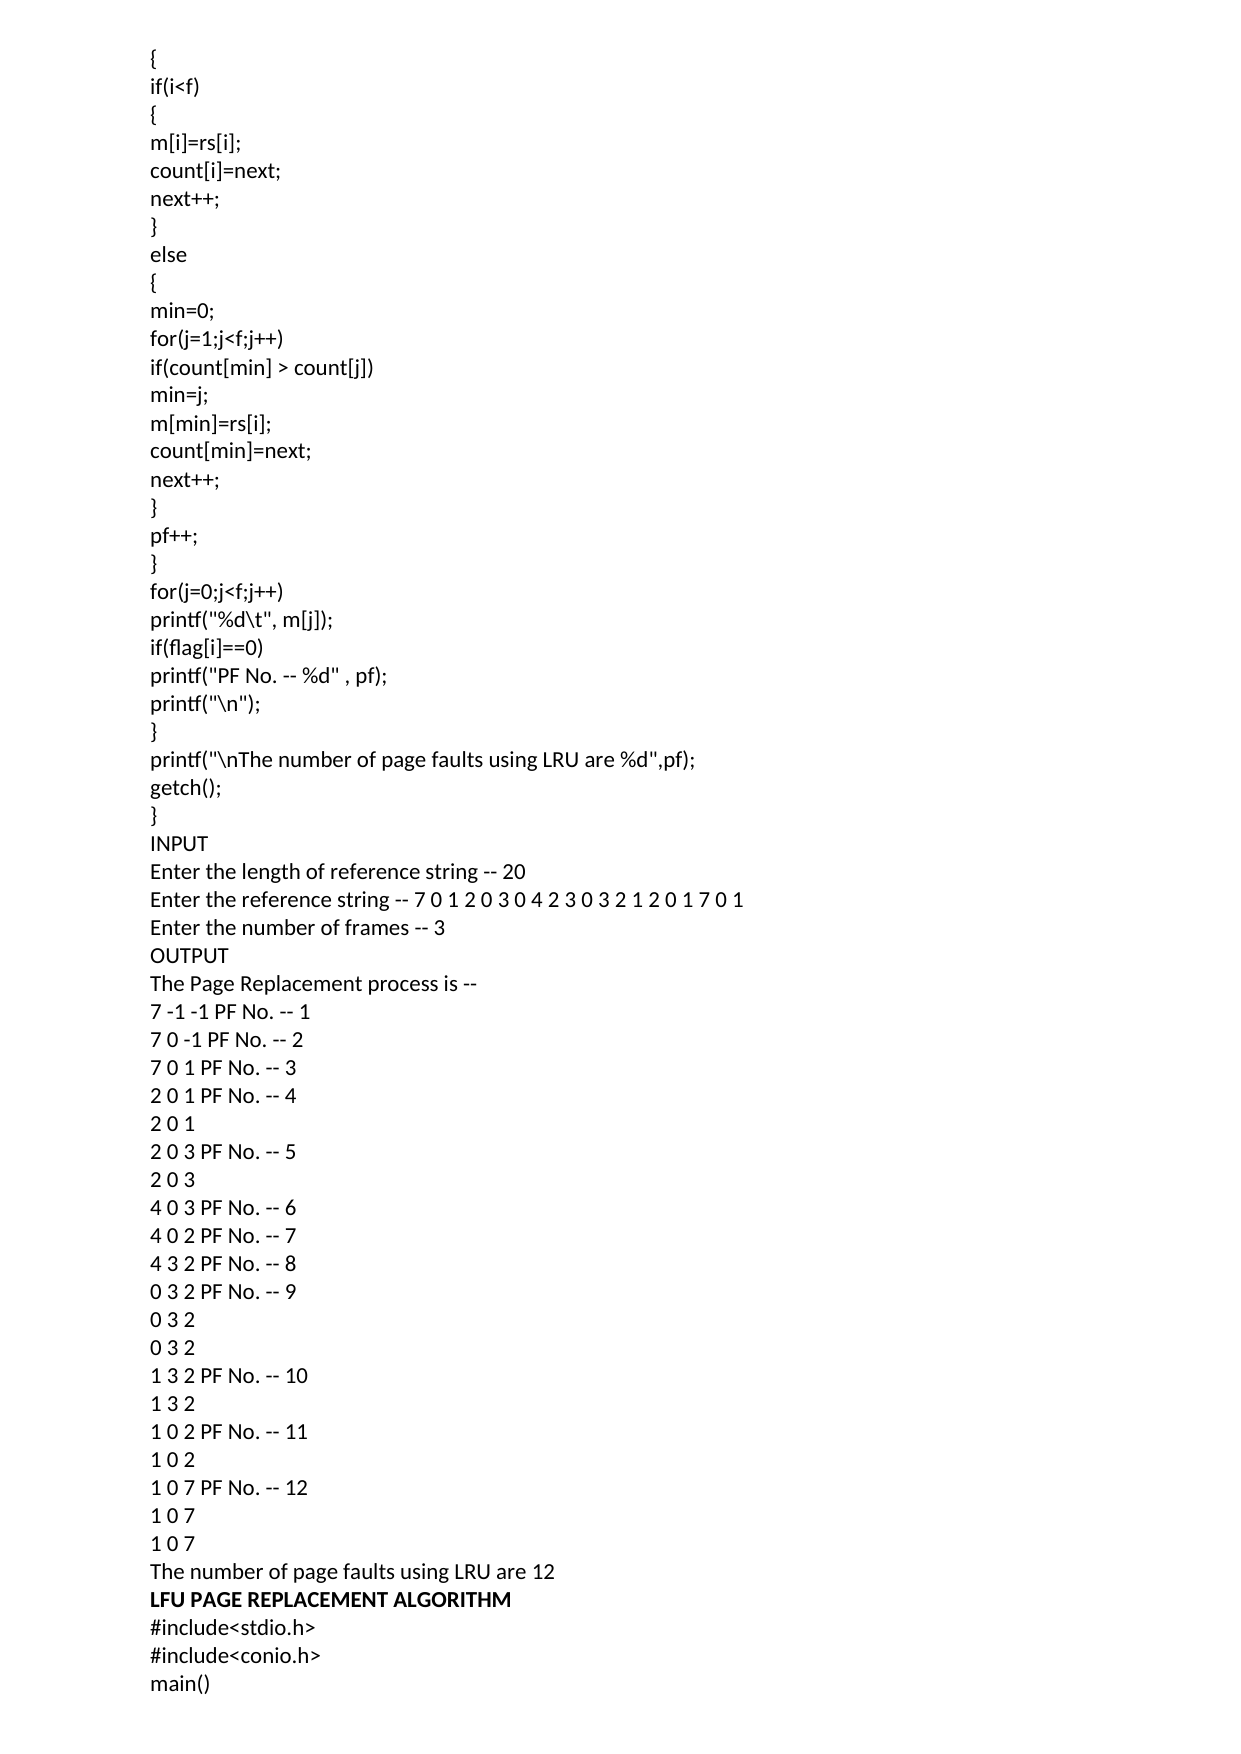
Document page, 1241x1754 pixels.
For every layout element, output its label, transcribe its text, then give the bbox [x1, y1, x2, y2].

text 1 3 2 [150, 1389, 1090, 1417]
text Enter the reference string -- 7 0 1 2 0 3 0 4 2 3 0 3 2 1 2 0 1 7 0 1 [150, 885, 1090, 913]
text 2 0 3 PF No. -- 5 [150, 1137, 1090, 1165]
text #include<conio.h> [150, 1642, 1090, 1669]
text 0 3 2 [150, 1333, 1090, 1361]
text 1 0 7 [150, 1529, 1090, 1557]
text getch(); [150, 773, 1090, 801]
text m[i]=rs[i]; [150, 128, 1090, 156]
text 4 0 2 PF No. -- 7 [150, 1221, 1090, 1249]
text 2 0 1 PF No. -- 4 [150, 1081, 1090, 1109]
text count[i]=next; [150, 156, 1090, 184]
text } [150, 212, 1090, 241]
text 7 0 -1 PF No. -- 2 [150, 1025, 1090, 1053]
text 1 0 7 [150, 1501, 1090, 1529]
text printf("%d\t", m[j]); [150, 605, 1090, 633]
text #include<stdio.h> [150, 1613, 1090, 1642]
text printf("\n"); [150, 689, 1090, 717]
text The Page Replacement process is -- [150, 969, 1090, 997]
text } [150, 801, 1090, 829]
text next++; [150, 184, 1090, 212]
text min=0; [150, 297, 1090, 324]
text 1 0 2 PF No. -- 11 [150, 1417, 1090, 1445]
text min=j; [150, 381, 1090, 409]
text for(j=1;j<f;j++) [150, 324, 1090, 353]
text { [150, 100, 1090, 128]
text printf("PF No. -- %d" , pf); [150, 661, 1090, 689]
text for(j=0;j<f;j++) [150, 577, 1090, 605]
text OUTPUT [150, 941, 1090, 969]
text Enter the length of reference string -- 20 [150, 857, 1090, 885]
text if(count[min] > count[j]) [150, 353, 1090, 381]
text 0 3 2 PF No. -- 9 [150, 1277, 1090, 1305]
text 2 0 3 [150, 1165, 1090, 1193]
text 7 -1 -1 PF No. -- 1 [150, 997, 1090, 1025]
text { [150, 268, 1090, 297]
text m[min]=rs[i]; [150, 409, 1090, 437]
text 4 3 2 PF No. -- 8 [150, 1249, 1090, 1277]
text 0 3 2 [150, 1305, 1090, 1333]
text 1 3 2 PF No. -- 10 [150, 1361, 1090, 1389]
text } [150, 717, 1090, 745]
text 1 0 7 PF No. -- 12 [150, 1473, 1090, 1501]
text printf("\nThe number of page faults using LRU are %d",pf); [150, 745, 1090, 773]
text pf++; [150, 521, 1090, 549]
text if(i<f) [150, 72, 1090, 100]
text { [150, 44, 1090, 72]
text next++; [150, 465, 1090, 493]
text 2 0 1 [150, 1109, 1090, 1137]
text The number of page faults using LRU are 12 [150, 1557, 1090, 1586]
text 1 0 2 [150, 1445, 1090, 1473]
text INPUT [150, 829, 1090, 857]
text 7 0 1 PF No. -- 3 [150, 1053, 1090, 1081]
text } [150, 493, 1090, 521]
text else [150, 241, 1090, 268]
text main() [150, 1669, 1090, 1698]
text } [150, 549, 1090, 577]
text 4 0 3 PF No. -- 6 [150, 1193, 1090, 1221]
text Enter the number of frames -- 3 [150, 913, 1090, 941]
text LFU PAGE REPLACEMENT ALGORITHM [150, 1586, 1090, 1613]
text if(flag[i]==0) [150, 633, 1090, 661]
text count[min]=next; [150, 437, 1090, 465]
